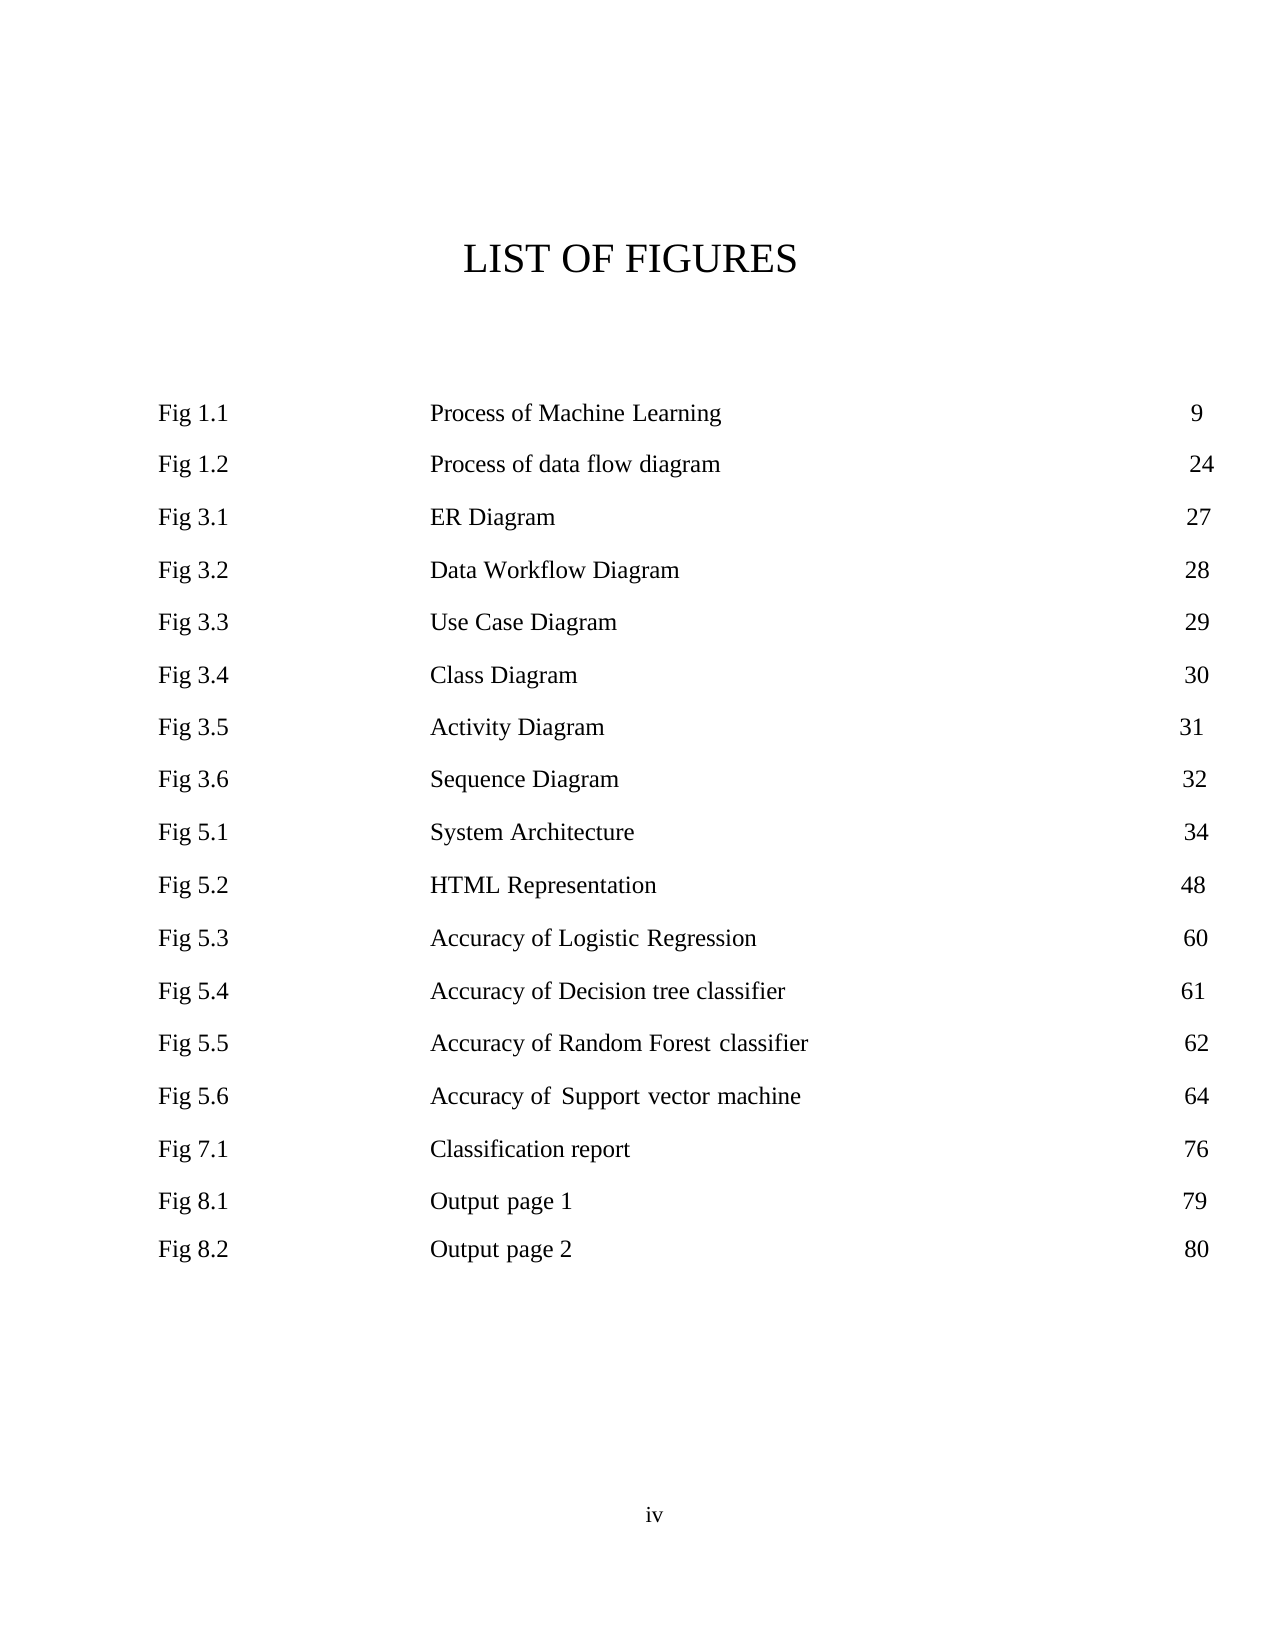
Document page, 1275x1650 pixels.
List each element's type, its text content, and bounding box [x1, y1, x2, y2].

subtitle LIST OF FIGURES [124, 233, 1137, 281]
table_cell 80 [991, 1226, 1234, 1265]
table_cell Fig 7.1 [137, 1122, 329, 1175]
table_cell Fig 5.4 [137, 964, 329, 1017]
table_cell 32 [991, 753, 1234, 806]
table_cell 60 [991, 911, 1234, 964]
table_cell 48 [991, 859, 1234, 911]
table_cell Accuracy of Decision tree classifier [329, 964, 991, 1017]
table_cell Class Diagram [329, 649, 991, 701]
table_cell Fig 3.6 [137, 753, 329, 806]
table_cell 34 [991, 806, 1234, 858]
table_cell Fig 8.2 [137, 1226, 329, 1265]
table_cell Use Case Diagram [329, 596, 991, 648]
table_cell Fig 5.5 [137, 1017, 329, 1069]
table_cell Fig 1.2 [137, 439, 329, 490]
table_cell Fig 5.3 [137, 911, 329, 964]
table_cell 31 [991, 701, 1234, 753]
table_cell Output page 2 [329, 1226, 991, 1265]
table_cell ER Diagram [329, 490, 991, 543]
table_cell 29 [991, 596, 1234, 648]
table_cell Accuracy of Random Forest classifier [329, 1017, 991, 1069]
table_cell Fig 3.3 [137, 596, 329, 648]
table_cell 79 [991, 1175, 1234, 1226]
table_cell Fig 3.2 [137, 543, 329, 596]
table_cell 61 [991, 964, 1234, 1017]
table_cell Fig 5.1 [137, 806, 329, 858]
table_cell 30 [991, 649, 1234, 701]
table_cell Fig 3.1 [137, 490, 329, 543]
table_cell Process of data flow diagram [329, 439, 991, 490]
table_cell HTML Representation [329, 859, 991, 911]
table_cell Data Workflow Diagram [329, 543, 991, 596]
table_header Process of Machine Learning [329, 399, 991, 439]
table_header 9 [991, 399, 1234, 439]
table_cell Fig 5.6 [137, 1070, 329, 1122]
table_cell Accuracy of Support vector machine [329, 1070, 991, 1122]
table_cell 28 [991, 543, 1234, 596]
table_cell System Architecture [329, 806, 991, 858]
table_cell Fig 5.2 [137, 859, 329, 911]
table_cell 64 [991, 1070, 1234, 1122]
table_cell 24 [991, 439, 1234, 490]
table_cell Accuracy of Logistic Regression [329, 911, 991, 964]
table_cell Output page 1 [329, 1175, 991, 1226]
table_header Fig 1.1 [137, 399, 329, 439]
table_cell Fig 3.4 [137, 649, 329, 701]
table_cell Activity Diagram [329, 701, 991, 753]
table_cell 76 [991, 1122, 1234, 1175]
table_cell 27 [991, 490, 1234, 543]
table_cell Sequence Diagram [329, 753, 991, 806]
table_cell 62 [991, 1017, 1234, 1069]
table_cell Fig 3.5 [137, 701, 329, 753]
text iv [124, 1501, 1184, 1527]
table_cell Fig 8.1 [137, 1175, 329, 1226]
table_cell Classification report [329, 1122, 991, 1175]
